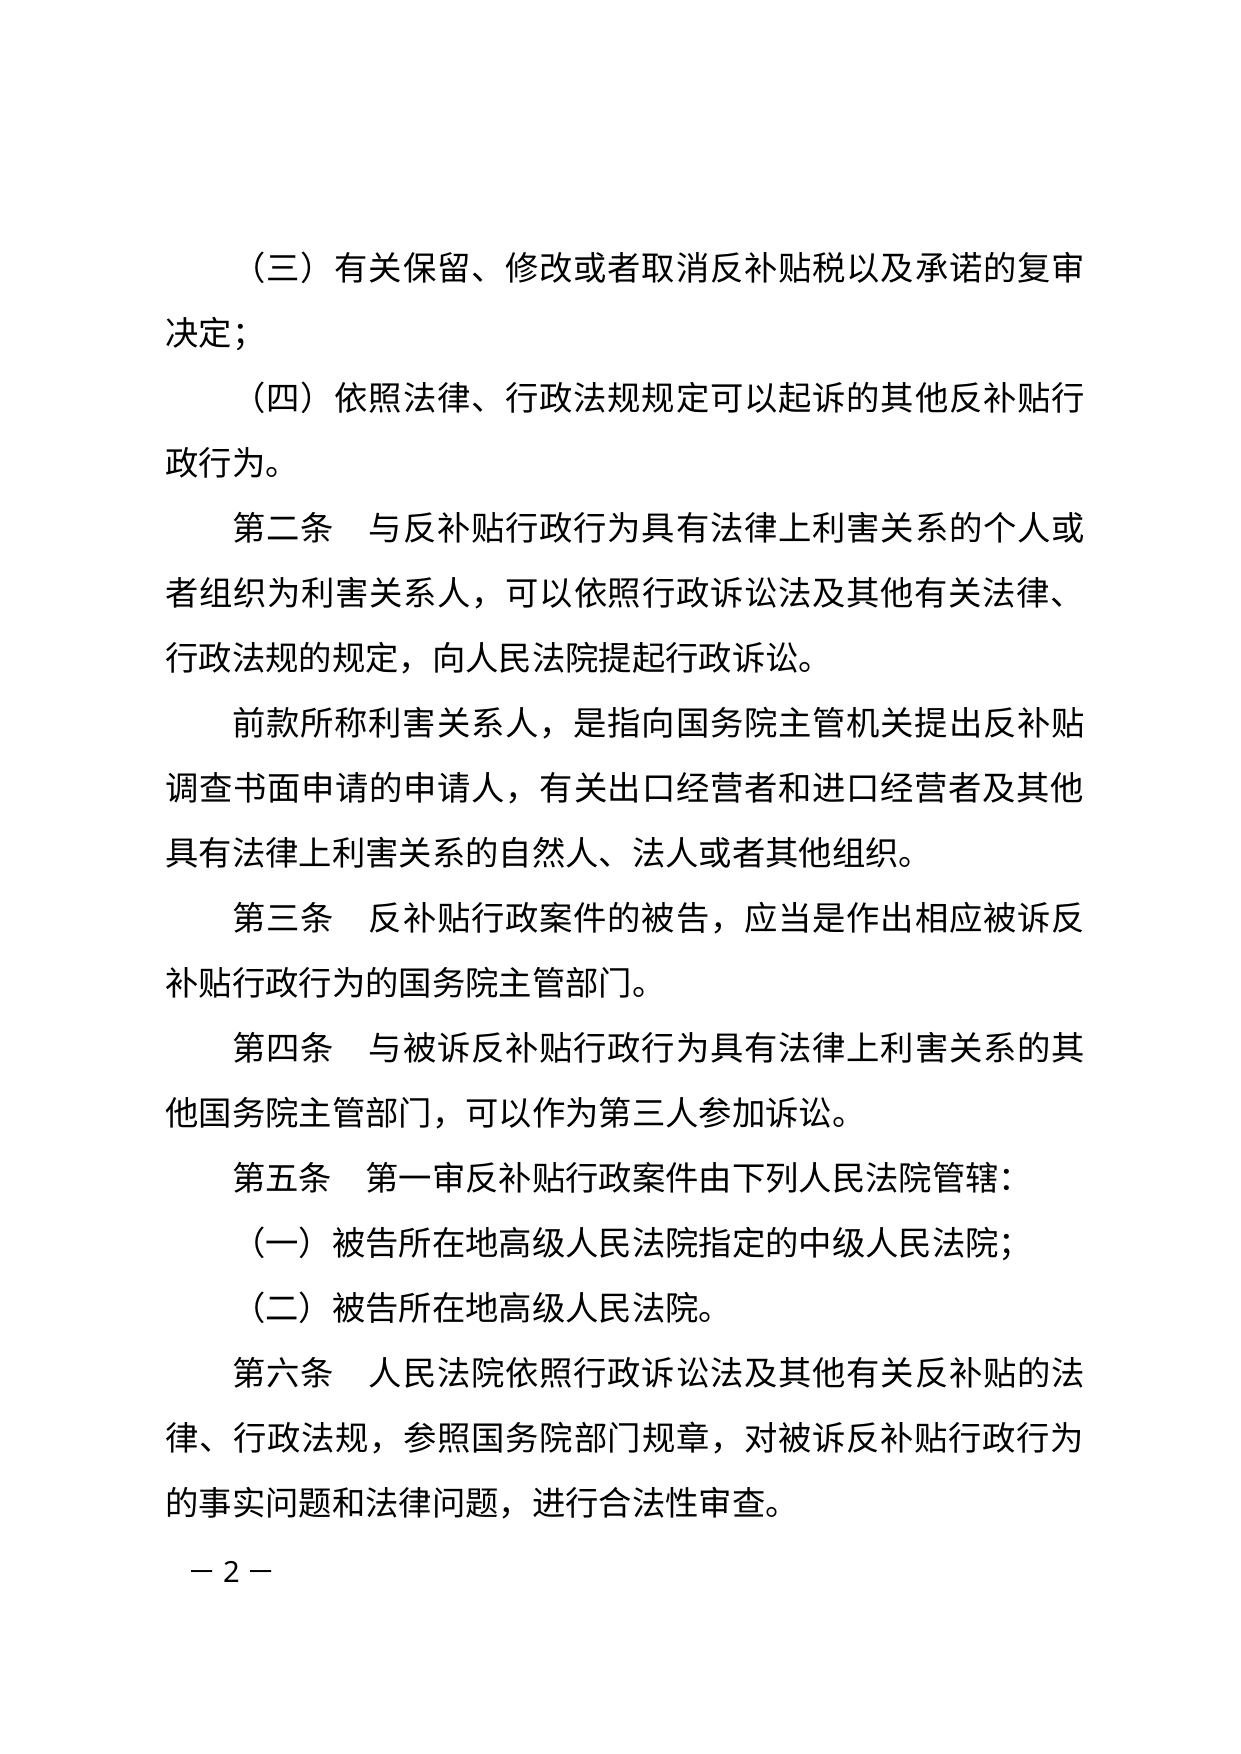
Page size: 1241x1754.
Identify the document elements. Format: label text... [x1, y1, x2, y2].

text 第五条 第一审反补贴行政案件由下列人民法院管辖： [165, 1143, 1087, 1208]
text （一）被告所在地高级人民法院指定的中级人民法院； [165, 1208, 1087, 1273]
text （三）有关保留、修改或者取消反补贴税以及承诺的复审决定； [165, 233, 1087, 363]
text 第三条 反补贴行政案件的被告，应当是作出相应被诉反补贴行政行为的国务院主管部门。 [165, 883, 1087, 1013]
text 第四条 与被诉反补贴行政行为具有法律上利害关系的其他国务院主管部门，可以作为第三人参加诉讼。 [165, 1013, 1087, 1143]
text 第二条 与反补贴行政行为具有法律上利害关系的个人或者组织为利害关系人，可以依照行政诉讼法及其他有关法律、行政法规的规定，向人民法院提起行政诉讼。 [165, 493, 1087, 688]
text （二）被告所在地高级人民法院。 [165, 1273, 1087, 1338]
text （四）依照法律、行政法规规定可以起诉的其他反补贴行政行为。 [165, 363, 1087, 493]
text 第六条 人民法院依照行政诉讼法及其他有关反补贴的法律、行政法规，参照国务院部门规章，对被诉反补贴行政行为的事实问题和法律问题，进行合法性审查。 [165, 1338, 1087, 1533]
text 前款所称利害关系人，是指向国务院主管机关提出反补贴调查书面申请的申请人，有关出口经营者和进口经营者及其他具有法律上利害关系的自然人、法人或者其他组织。 [165, 688, 1087, 883]
